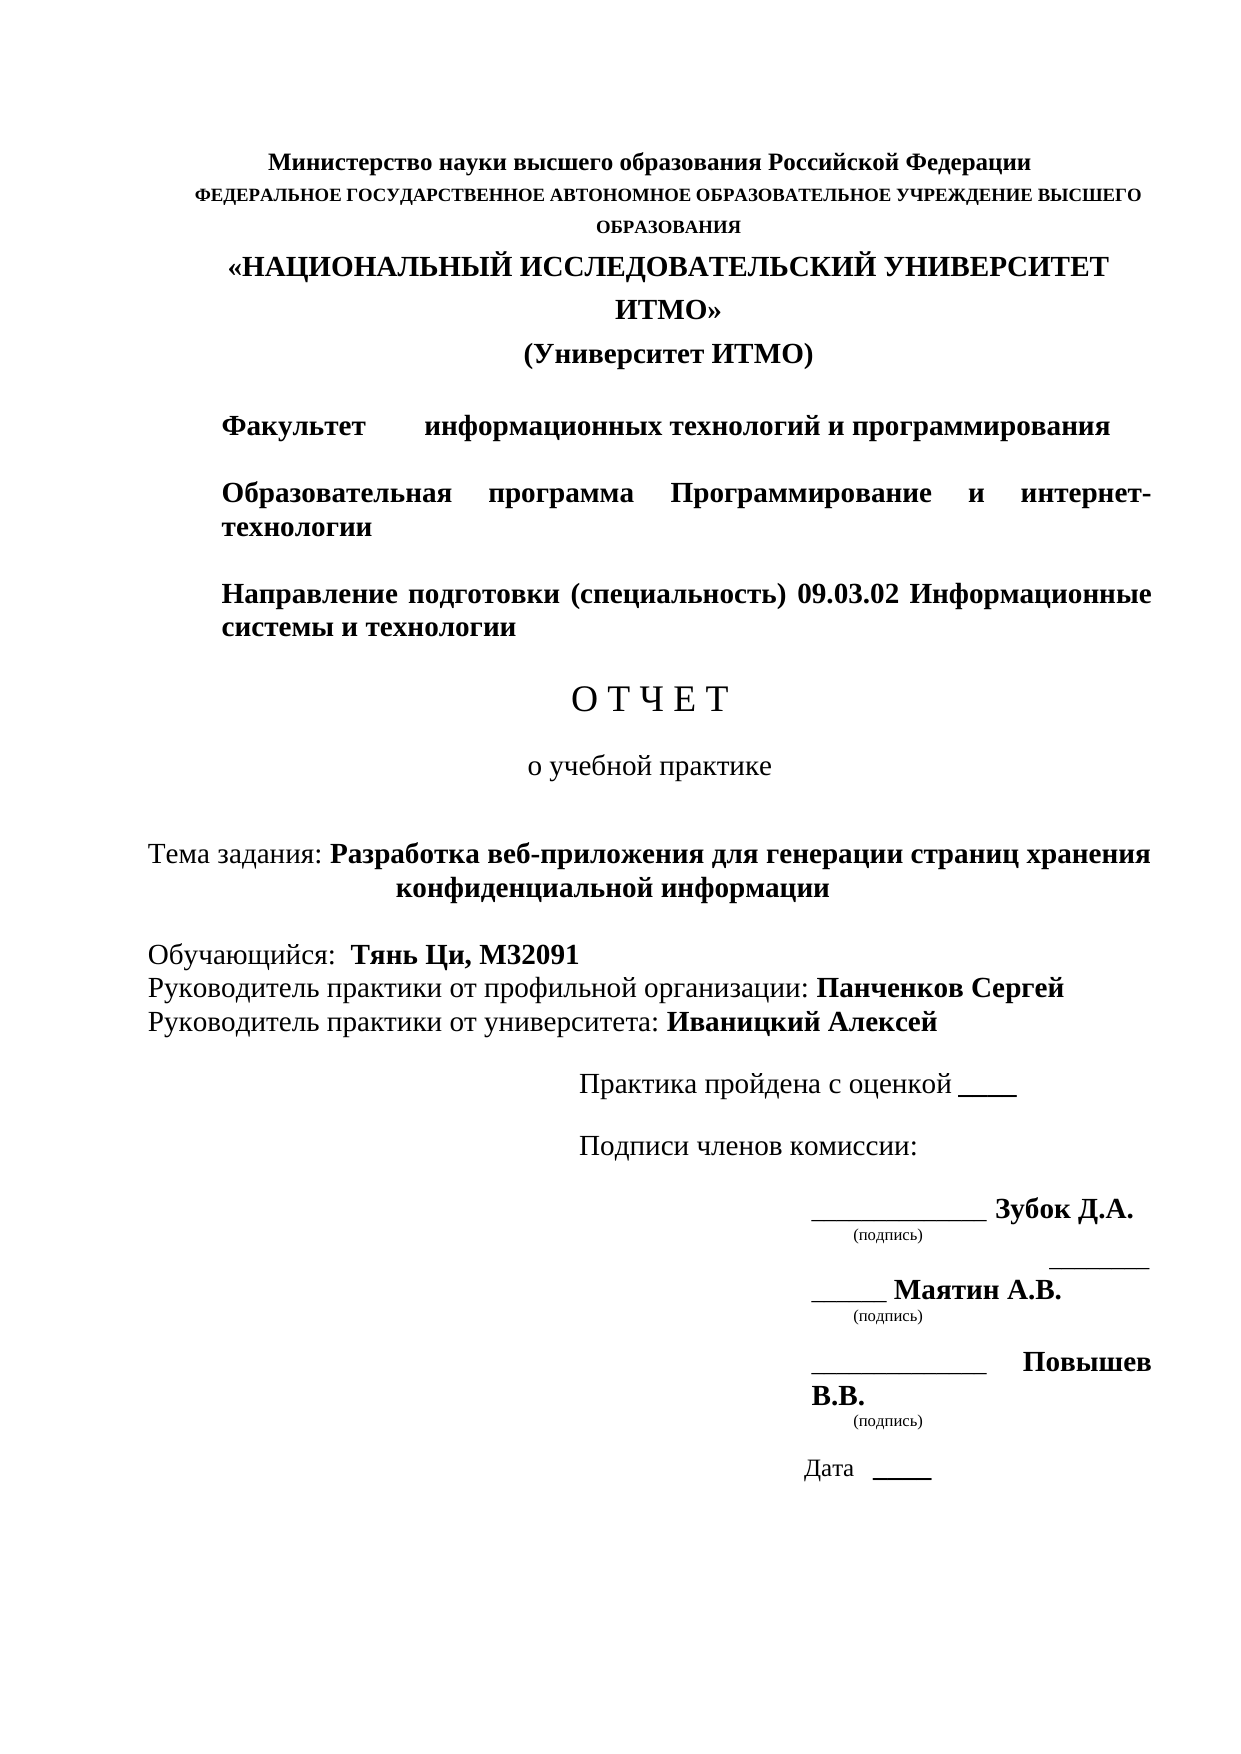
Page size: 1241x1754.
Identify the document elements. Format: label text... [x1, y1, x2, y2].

text о учебной практике [148, 748, 1152, 782]
text Дата [579, 1449, 1152, 1483]
text (подпись) [811, 1224, 1152, 1243]
text Руководитель практики от университета: [148, 1004, 1152, 1037]
text Факультет [221, 408, 1152, 442]
text ______________ [811, 1191, 1152, 1224]
text Министерство науки высшего образования Российской Федерации [148, 147, 1152, 176]
text Направление подготовки (специальность) [221, 576, 1152, 643]
text Тема задания: [148, 836, 1152, 903]
text Образовательная программа [221, 475, 1152, 542]
text федеральное государственное автономное образовательное учреждение высшего образования [185, 184, 1152, 238]
text Обучающийся: [148, 937, 1152, 970]
text «НАЦИОНАЛЬНЫЙ ИССЛЕДОВАТЕЛЬСКИЙ УНИВЕРСИТЕТ ИТМО» [185, 249, 1152, 326]
text Руководитель практики от профильной организации: [148, 970, 1152, 1004]
text Практика пройдена с оценкой [579, 1066, 1152, 1100]
text ______________ [811, 1243, 1152, 1306]
text ______________ [811, 1344, 1152, 1411]
text (подпись) [811, 1306, 1152, 1325]
text Подписи членов комиссии: [579, 1128, 1152, 1162]
text (подпись) [811, 1411, 1152, 1430]
text (Университет ИТМО) [185, 336, 1152, 369]
text О Т Ч Е Т [148, 676, 1152, 719]
